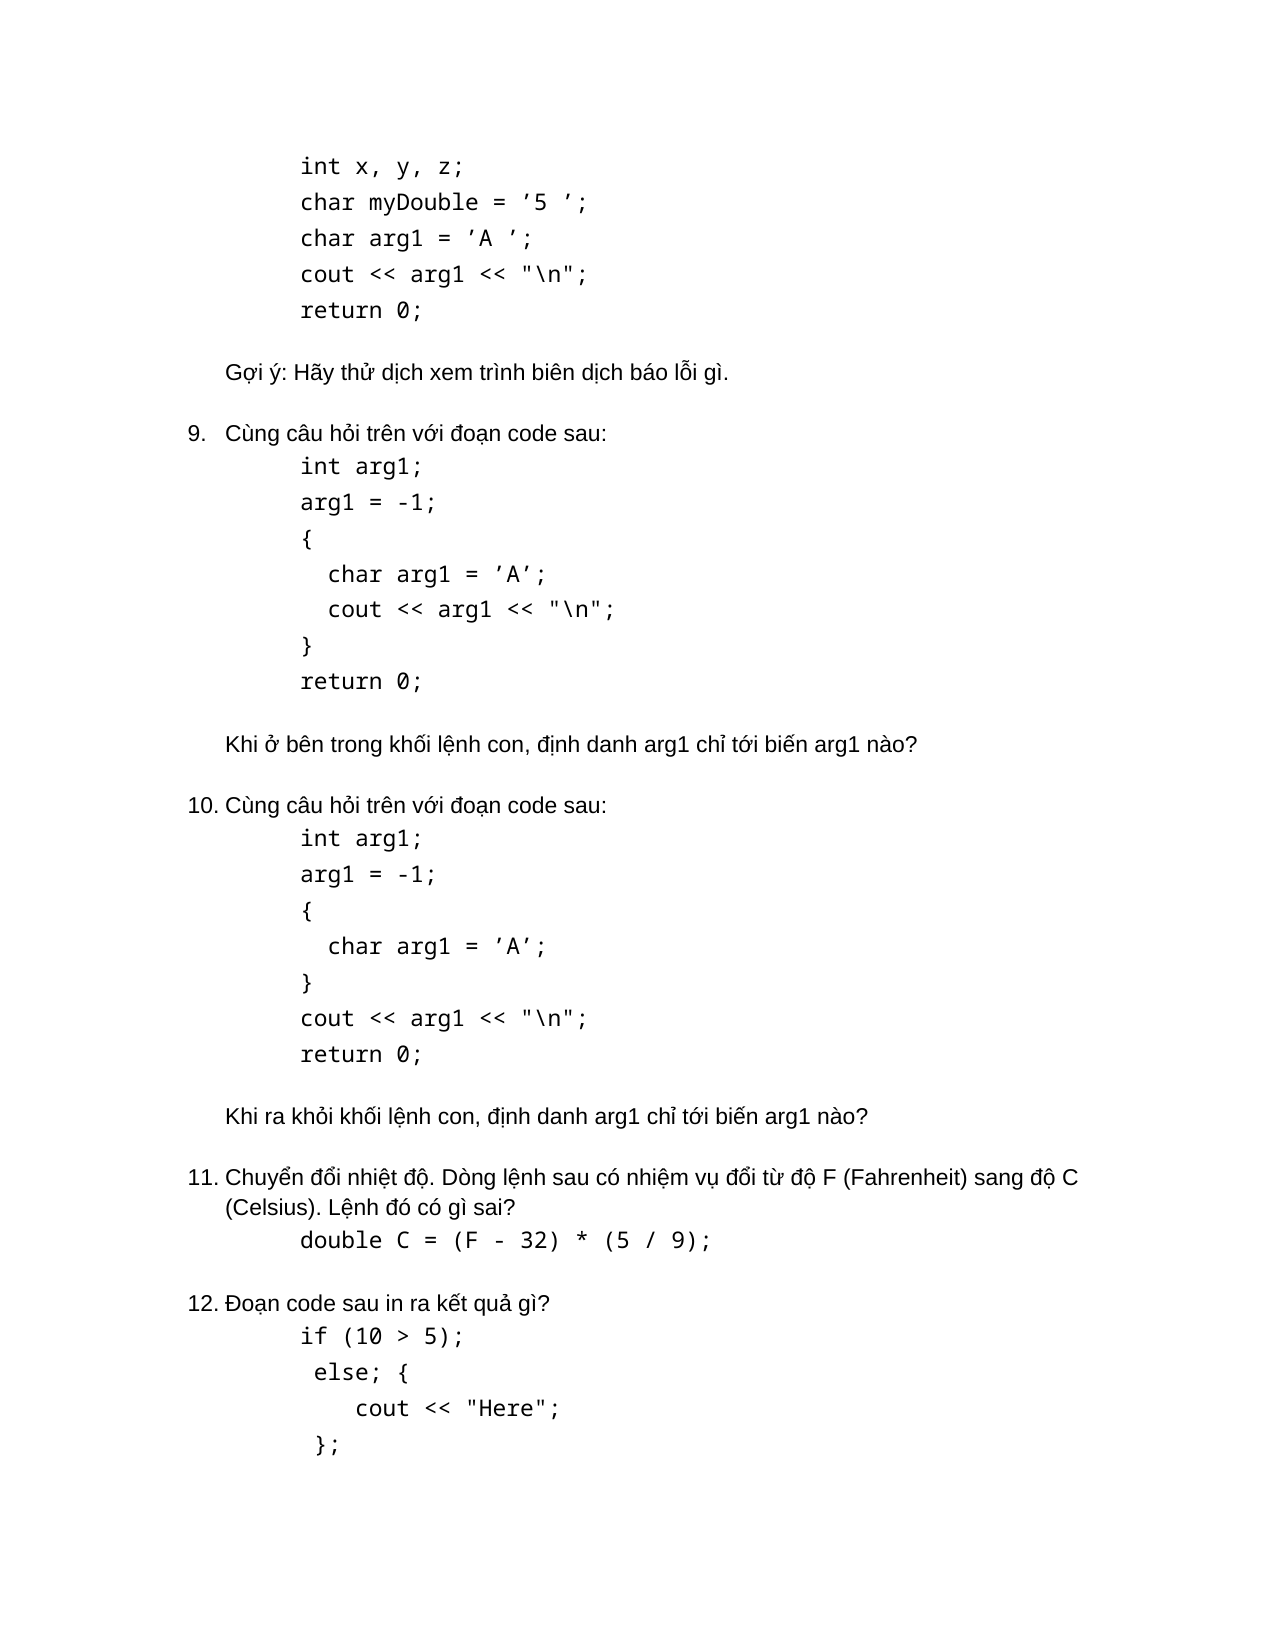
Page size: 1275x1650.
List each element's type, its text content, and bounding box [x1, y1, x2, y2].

text int arg1; arg1 = -1; { char arg1 = ’A’; cout << arg1 << "\n"; } return 0; [225, 450, 1125, 697]
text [225, 150, 1125, 355]
text if (10 > 5); else; { cout << "Here"; }; [225, 1320, 1125, 1489]
list Cùng câu hỏi trên với đoạn code sau: [187, 419, 1125, 446]
list Đoạn code sau in ra kết quả gì? [187, 1290, 1125, 1316]
list Cùng câu hỏi trên với đoạn code sau: [187, 792, 1125, 818]
list Chuyển đổi nhiệt độ. Dòng lệnh sau có nhiệm vụ đổi từ độ F (Fahrenheit) sang độ C (Celsius). Lệnh đó có gì sai? [187, 1163, 1125, 1220]
text Gợi ý: Hãy thử dịch xem trình biên dịch báo lỗi gì. [150, 359, 1125, 385]
text Khi ở bên trong khối lệnh con, định danh arg1 chỉ tới biến arg1 nào? [150, 731, 1125, 758]
text double C = (F - 32) * (5 / 9); [225, 1224, 1125, 1255]
text int arg1; arg1 = -1; { char arg1 = ’A’; } cout << arg1 << "\n"; return 0; [225, 822, 1125, 1099]
text Khi ra khỏi khối lệnh con, định danh arg1 chỉ tới biến arg1 nào? [150, 1103, 1125, 1129]
